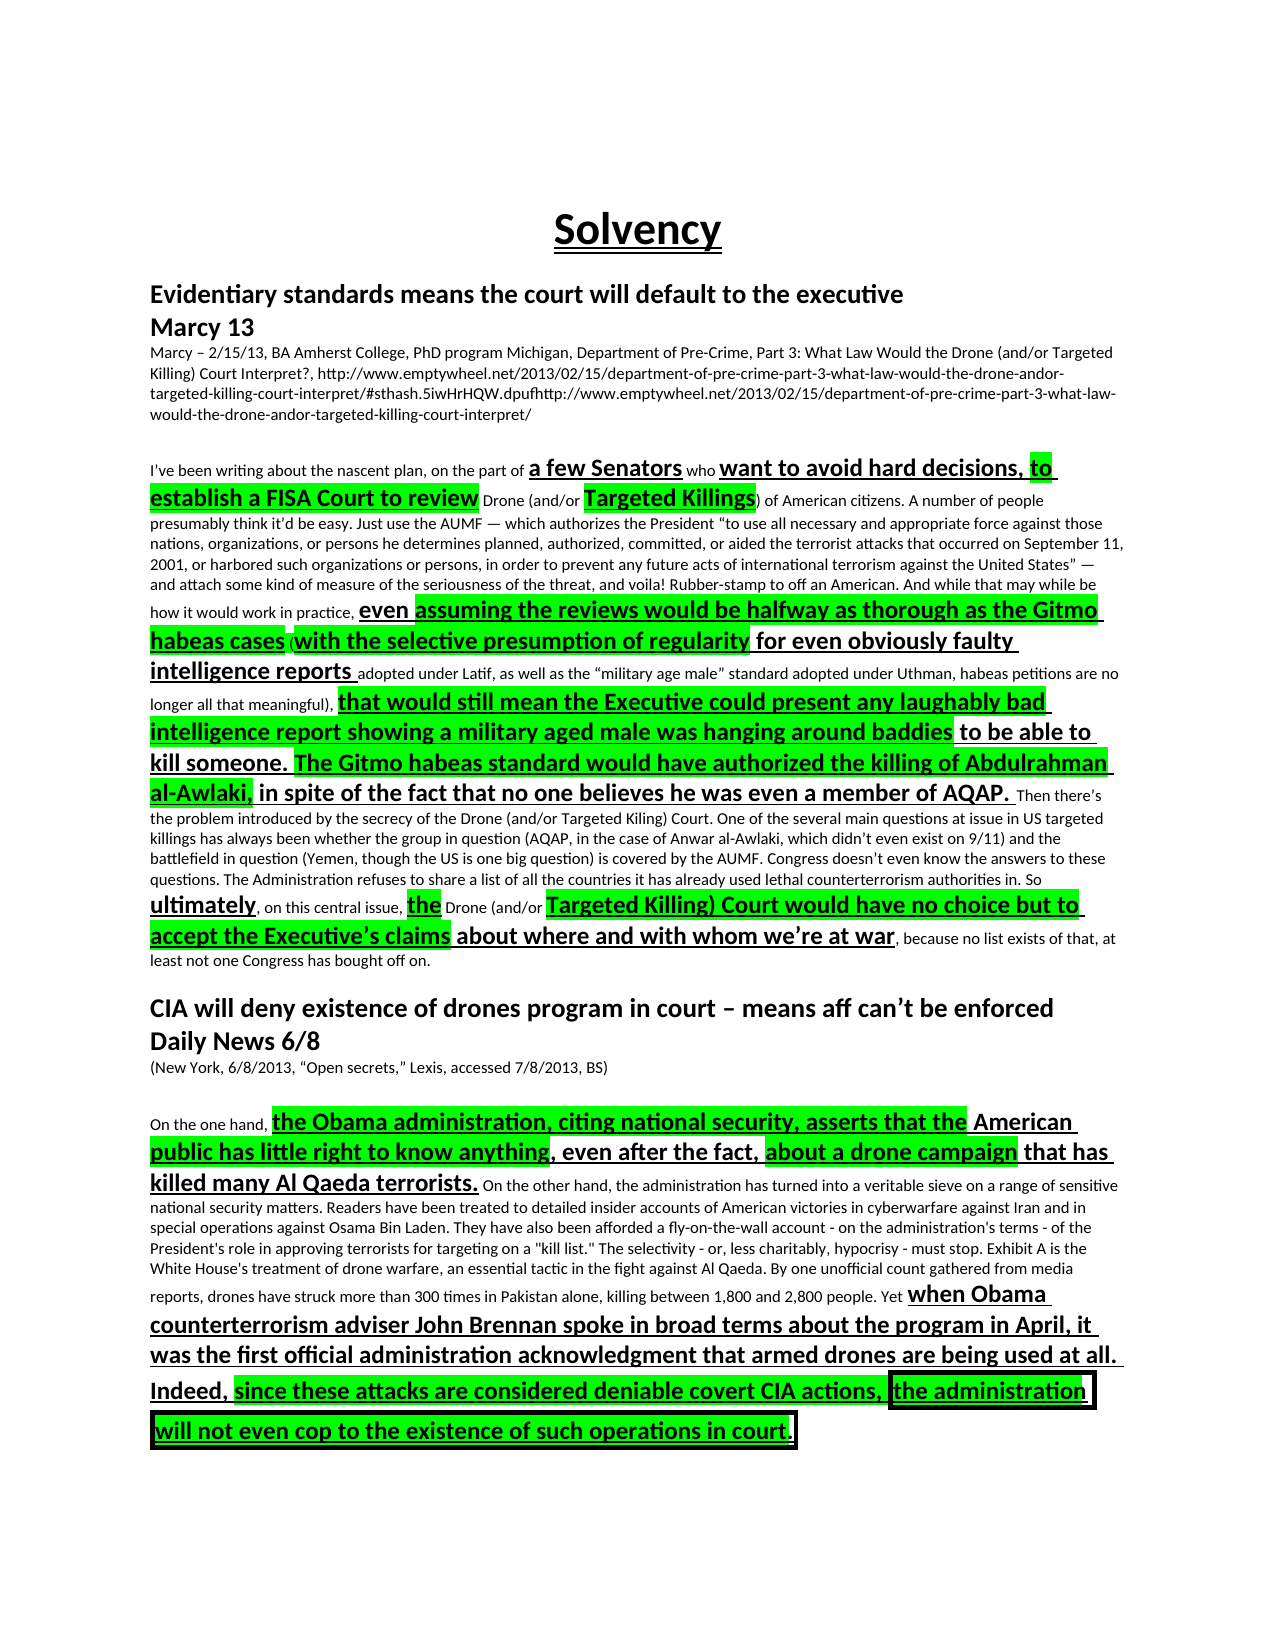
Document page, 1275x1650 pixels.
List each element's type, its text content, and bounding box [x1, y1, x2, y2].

text (New York, 6/8/2013, “Open secrets,” Lexis, accessed 7/8/2013, BS) [150, 1057, 1125, 1078]
text On the one hand, the Obama administration, citing national security, asserts that the American public has little right to know anything, even after the fact, about a drone campaign that has killed many Al Qaeda terrorists. On the other hand, the administration has turned into a veritable sieve on a range of sensitive national security matters. Readers have been treated to detailed insider accounts of American victories in cyberwarfare against Iran and in special operations against Osama Bin Laden. They have also been afforded a fly-on-the-wall account - on the administration's terms - of the President's role in approving terrorists for targeting on a "kill list." The selectivity - or, less charitably, hypocrisy - must stop. Exhibit A is the White House's treatment of drone warfare, an essential tactic in the fight against Al Qaeda. By one unofficial count gathered from media reports, drones have struck more than 300 times in Pakistan alone, killing between 1,800 and 2,800 people. Yet when Obama counterterrorism adviser John Brennan spoke in broad terms about the program in April, it was the first official administration acknowledgment that armed drones are being used at all. Indeed, since these attacks are considered deniable covert CIA actions, the administration will not even cop to the existence of such operations in court. [150, 1106, 1125, 1450]
text I’ve been writing about the nascent plan, on the part of a few Senators who want to avoid hard decisions, to establish a FISA Court to review Drone (and/or Targeted Killings) of American citizens. A number of people presumably think it’d be easy. Just use the AUMF — which authorizes the President “to use all necessary and appropriate force against those nations, organizations, or persons he determines planned, authorized, committed, or aided the terrorist attacks that occurred on September 11, 2001, or harbored such organizations or persons, in order to prevent any future acts of international terrorism against the United States” — and attach some kind of measure of the seriousness of the threat, and voila! Rubber-stamp to off an American. And while that may while be how it would work in practice, even assuming the reviews would be halfway as thorough as the Gitmo habeas cases (with the selective presumption of regularity for even obviously faulty intelligence reports adopted under Latif, as well as the “military age male” standard adopted under Uthman, habeas petitions are no longer all that meaningful), that would still mean the Executive could present any laughably bad intelligence report showing a military aged male was hanging around baddies to be able to kill someone. The Gitmo habeas standard would have authorized the killing of Abdulrahman al-Awlaki, in spite of the fact that no one believes he was even a member of AQAP. Then there’s the problem introduced by the secrecy of the Drone (and/or Targeted Kiling) Court. One of the several main questions at issue in US targeted killings has always been whether the group in question (AQAP, in the case of Anwar al-Awlaki, which didn’t even exist on 9/11) and the battlefield in question (Yemen, though the US is one big question) is covered by the AUMF. Congress doesn’t even know the answers to these questions. The Administration refuses to share a list of all the countries it has already used lethal counterterrorism authorities in. So ultimately, on this central issue, the Drone (and/or Targeted Killing) Court would have no choice but to accept the Executive’s claims about where and with whom we’re at war, because no list exists of that, at least not one Congress has bought off on. [150, 452, 1125, 971]
subtitle Evidentiary standards means the court will default to the executive [150, 277, 1125, 310]
text Daily News 6/8 [150, 1024, 1125, 1057]
subtitle CIA will deny existence of drones program in court – means aff can’t be enforced [150, 991, 1125, 1024]
text Marcy – 2/15/13, BA Amherst College, PhD program Michigan, Department of Pre-Crime, Part 3: What Law Would the Drone (and/or Targeted Killing) Court Interpret?, http://www.emptywheel.net/2013/02/15/department-of-pre-crime-part-3-what-law-would-the-drone-andor-targeted-killing-court-interpret/#sthash.5iwHrHQW.dpufhttp://www.emptywheel.net/2013/02/15/department-of-pre-crime-part-3-what-law-would-the-drone-andor-targeted-killing-court-interpret/ [150, 343, 1125, 424]
text Marcy 13 [150, 310, 1125, 343]
subtitle Solvency [150, 200, 1125, 256]
